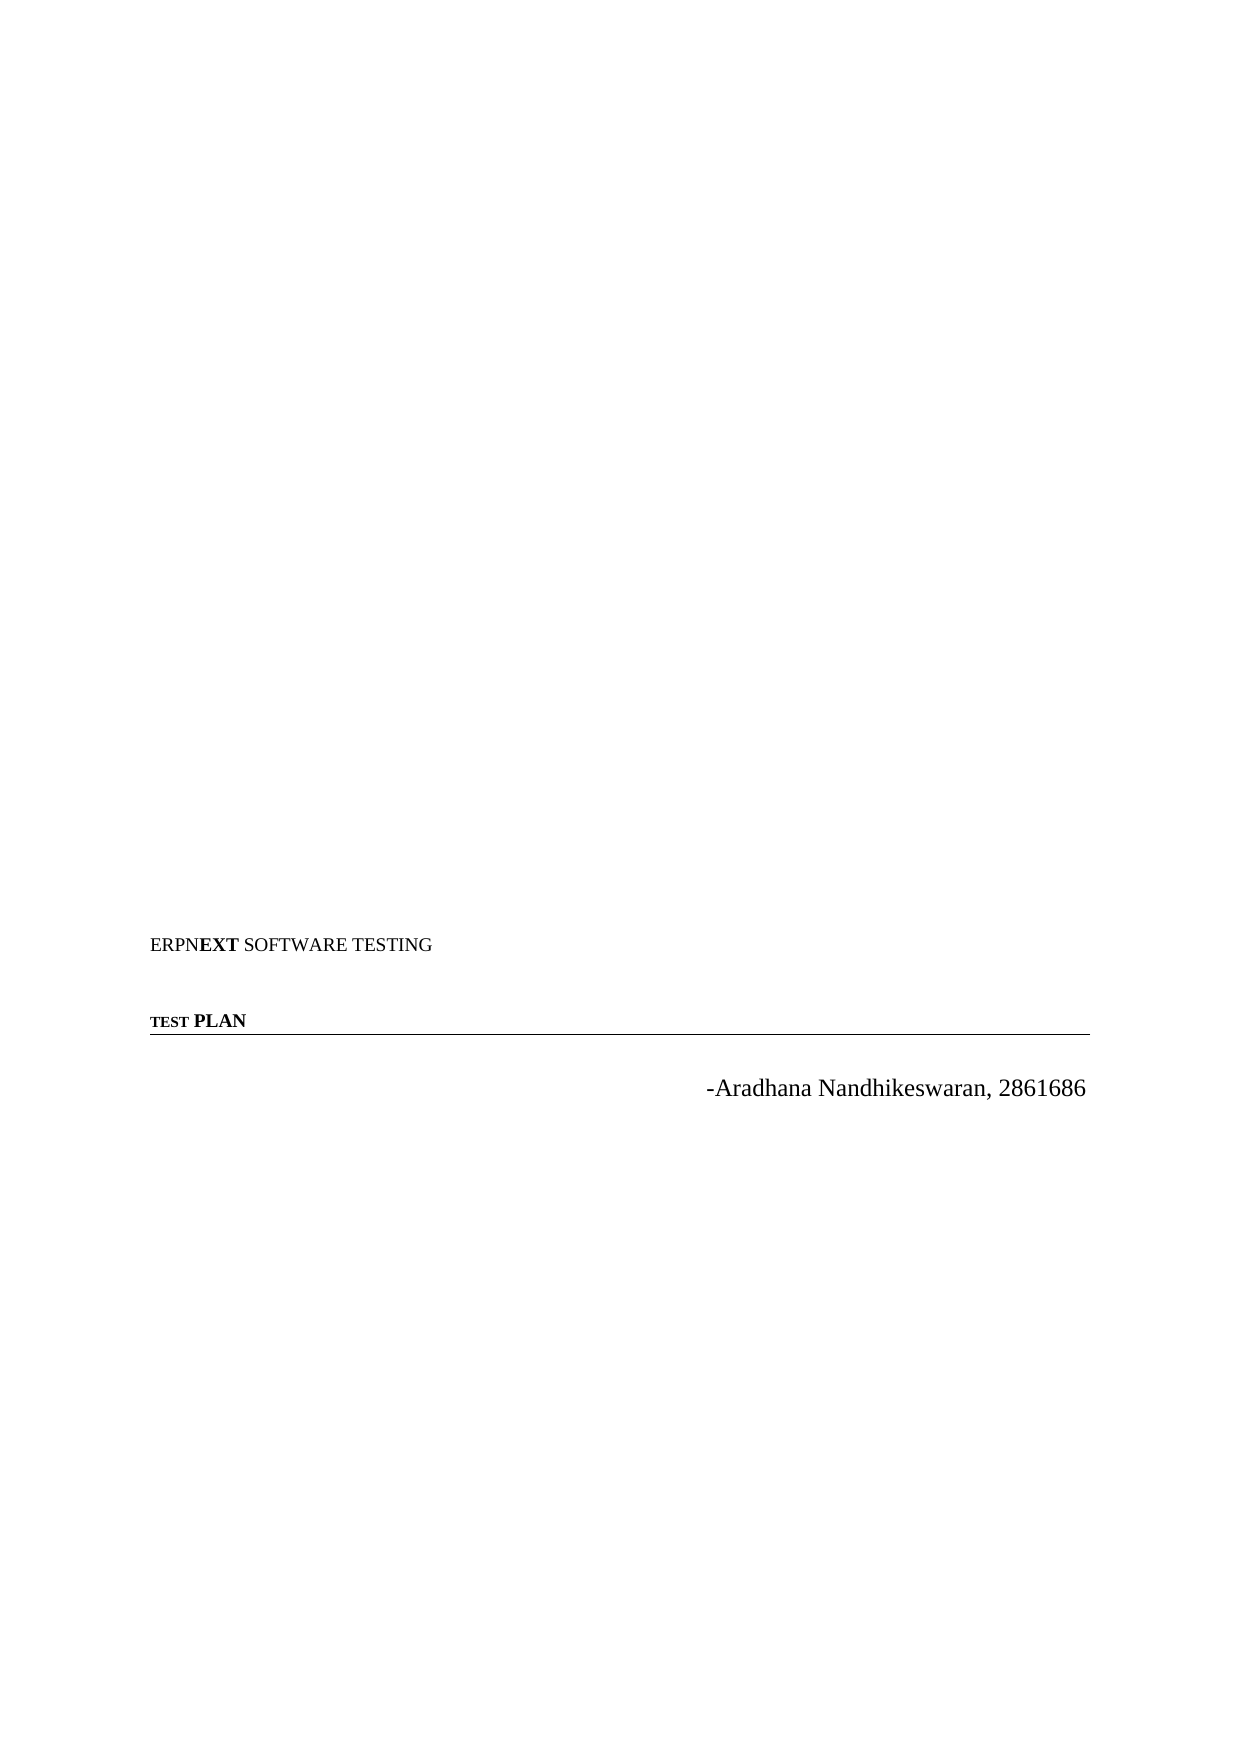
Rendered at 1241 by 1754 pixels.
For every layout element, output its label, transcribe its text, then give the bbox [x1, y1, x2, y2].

title ERPNext Software Testing [150, 917, 1090, 955]
text -Aradhana Nandhikeswaran, 2861686 [150, 1073, 1090, 1102]
title test PLAN [150, 993, 1090, 1034]
